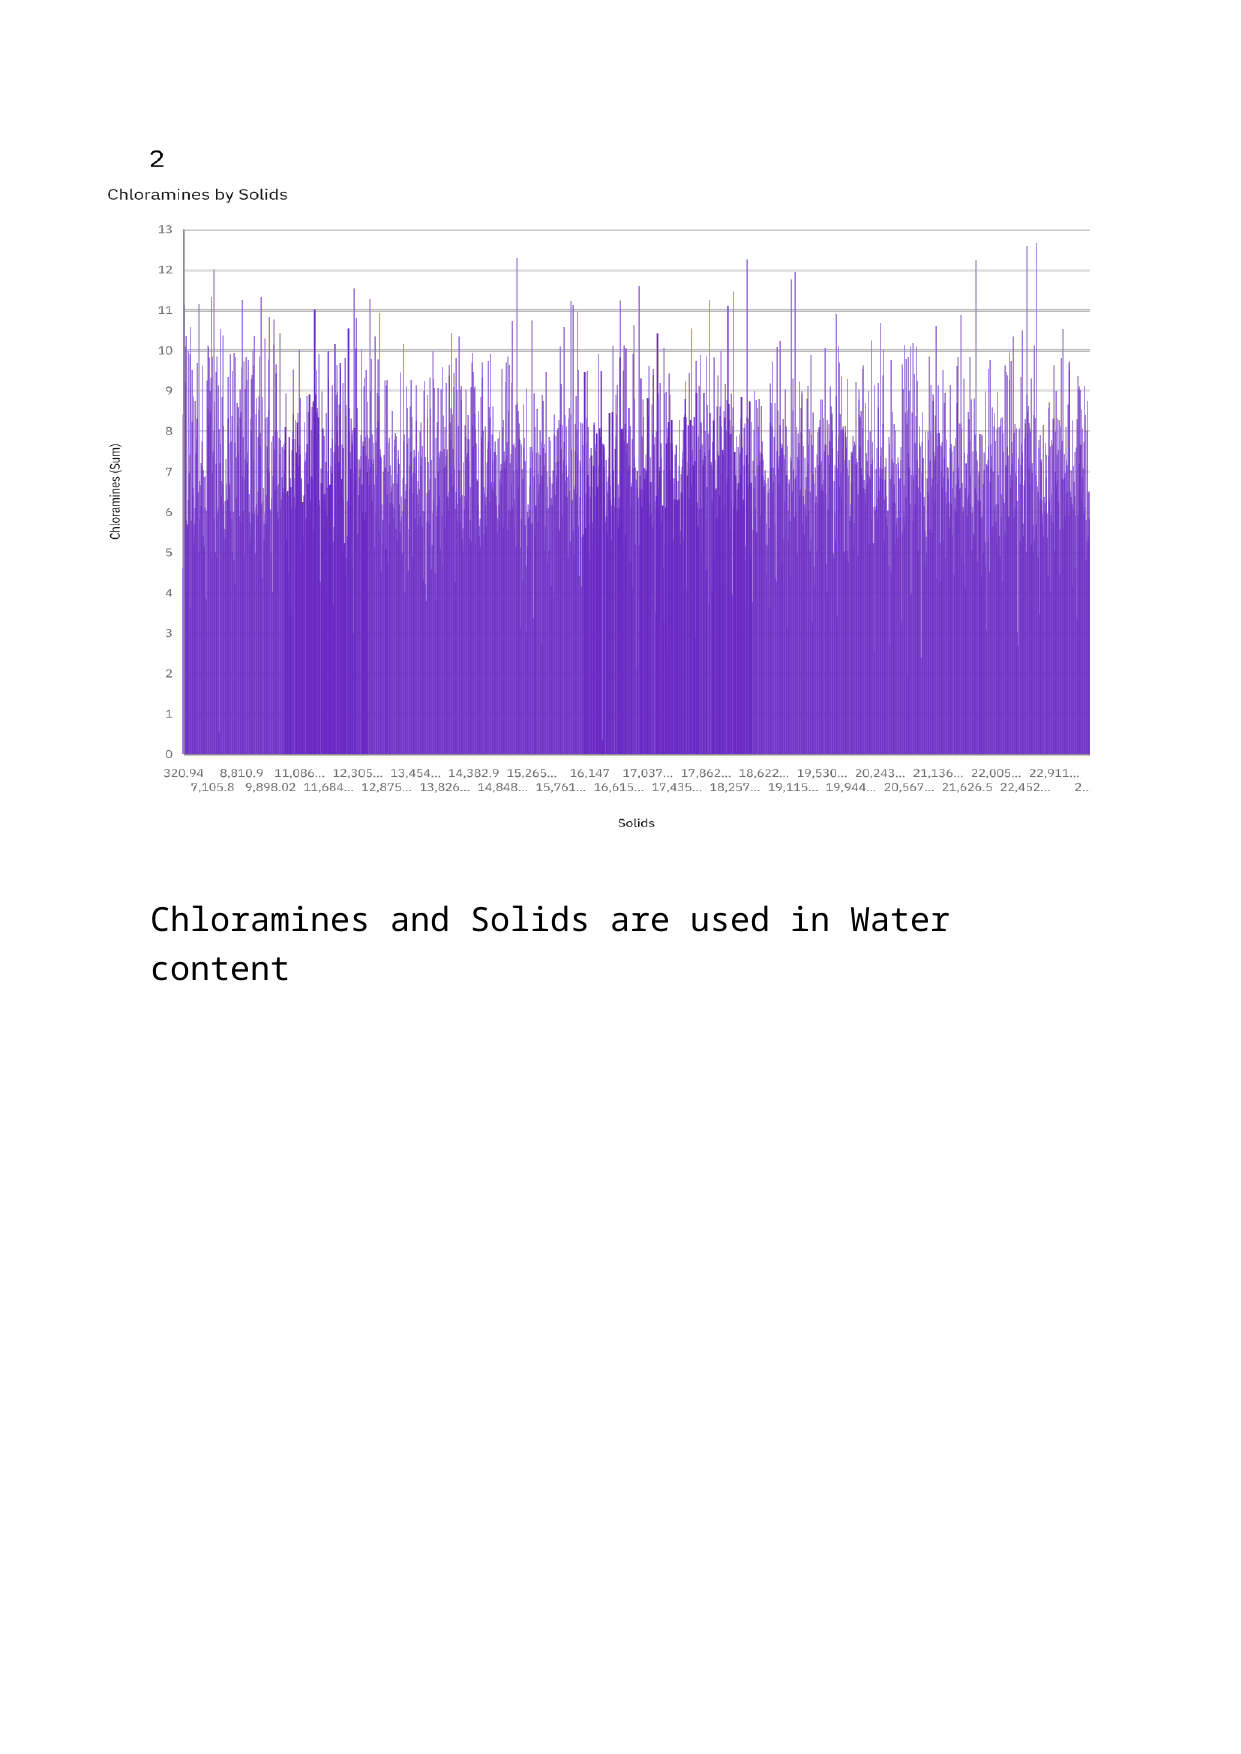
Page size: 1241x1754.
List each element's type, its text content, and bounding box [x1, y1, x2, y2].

picture [107, 150, 1091, 827]
text Chloramines and Solids are used in Water content [150, 896, 1090, 990]
